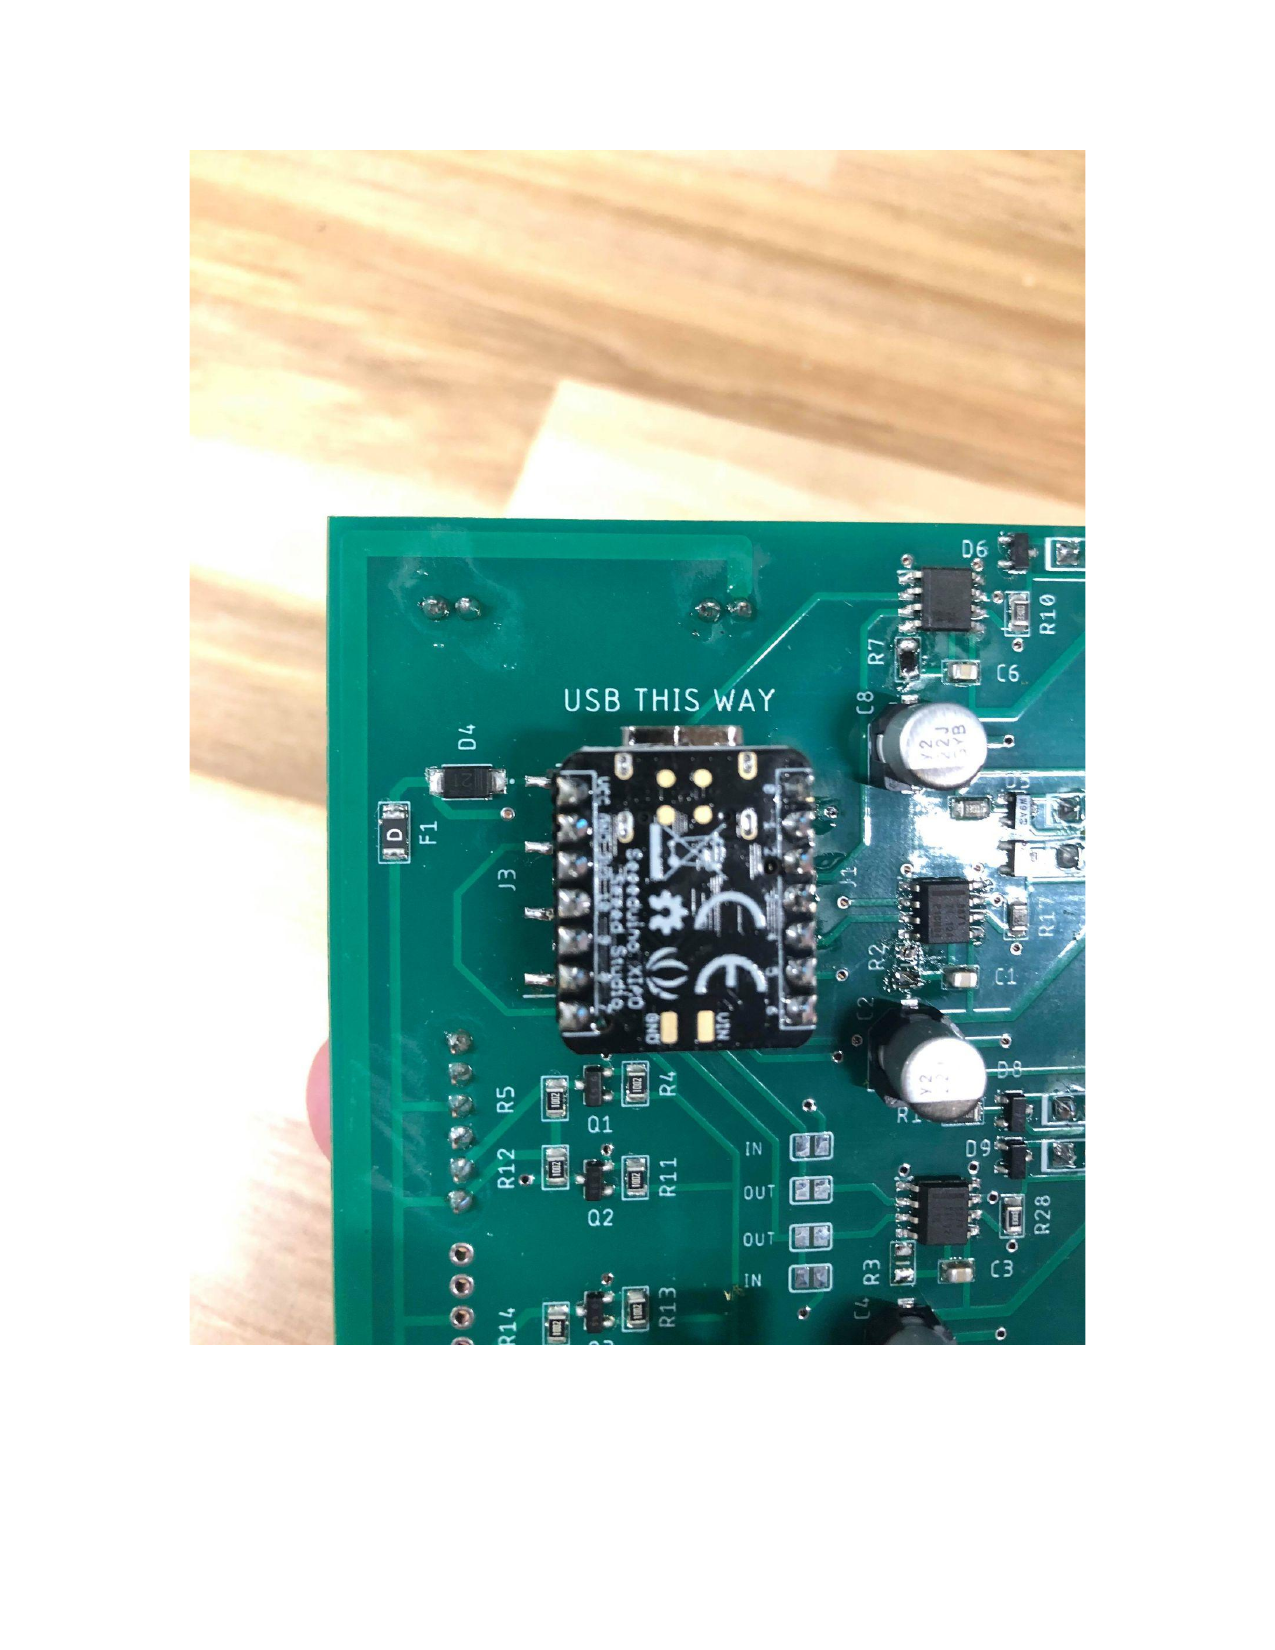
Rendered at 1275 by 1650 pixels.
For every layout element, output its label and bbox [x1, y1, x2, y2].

picture [189, 150, 1086, 1345]
